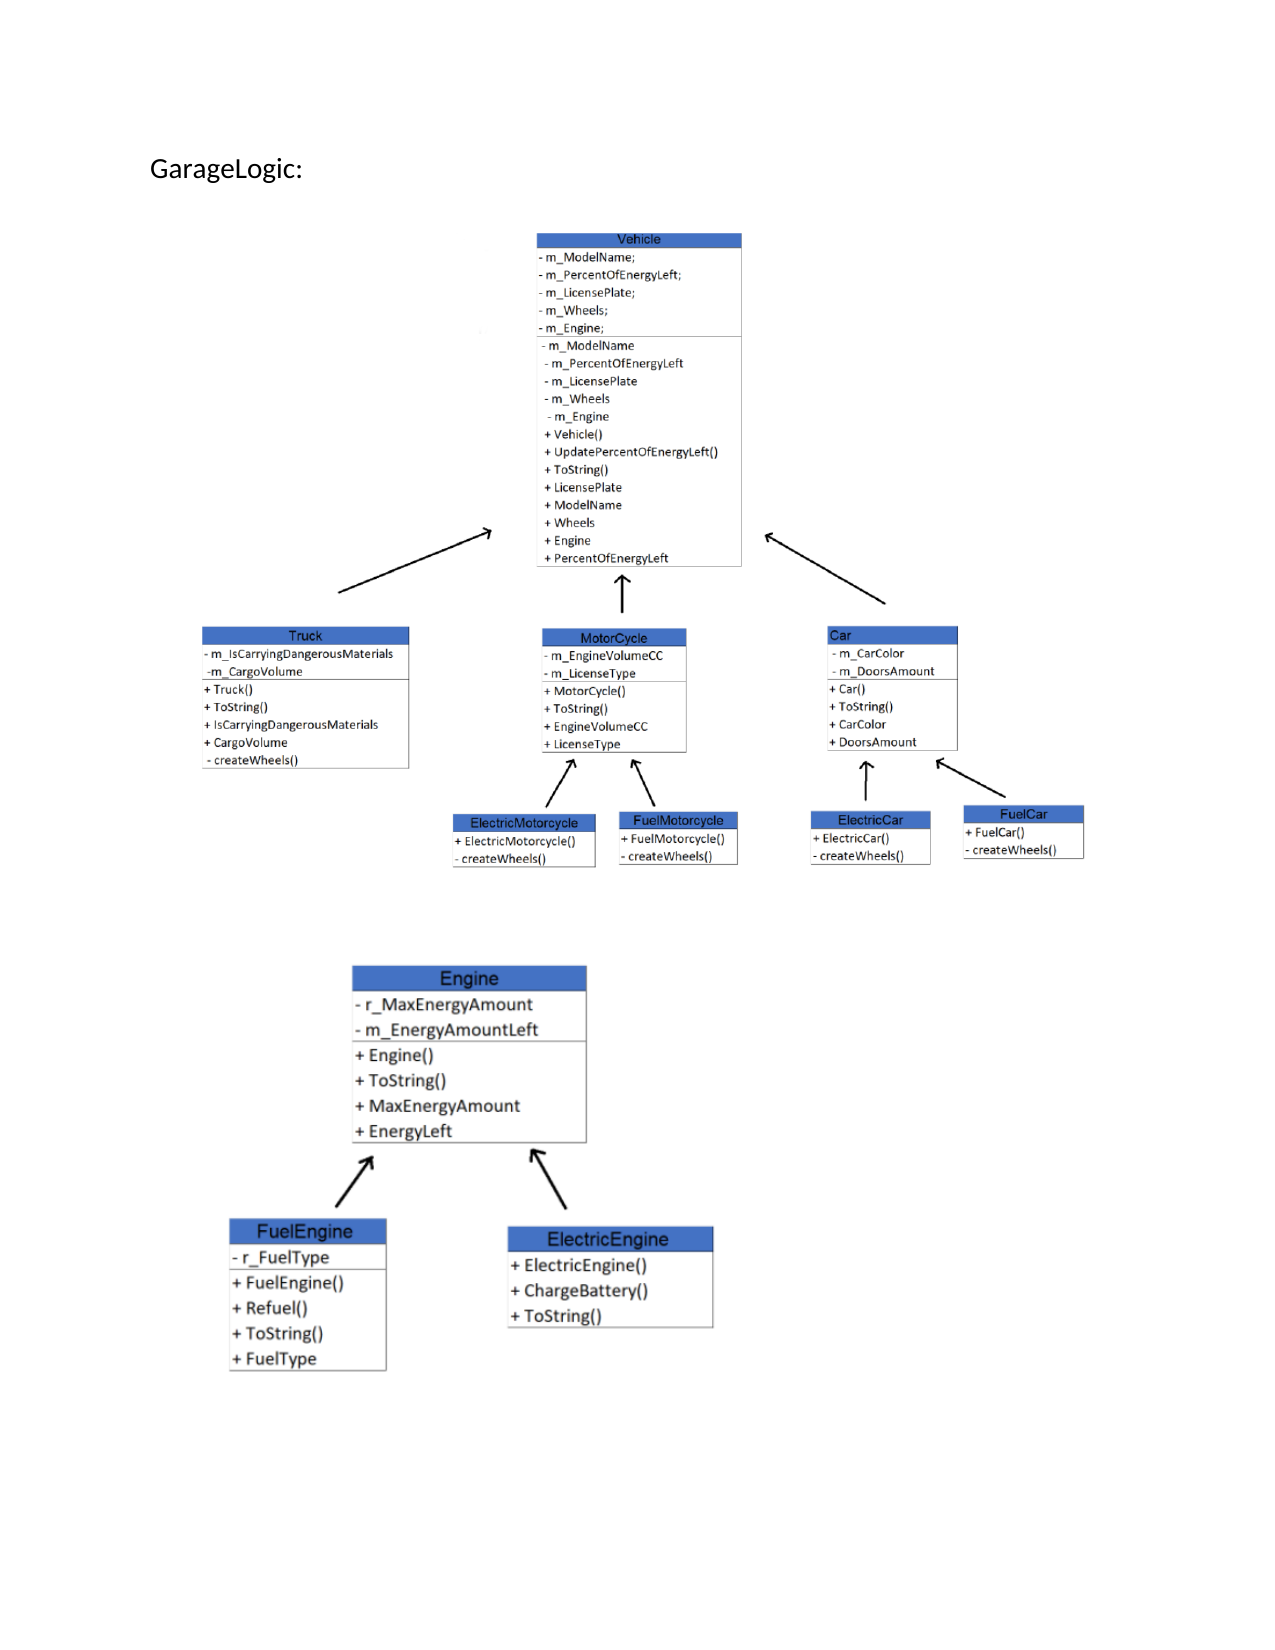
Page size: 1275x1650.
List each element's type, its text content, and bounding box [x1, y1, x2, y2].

picture [150, 200, 1125, 915]
picture [150, 929, 789, 1438]
text GarageLogic: [150, 150, 1125, 200]
